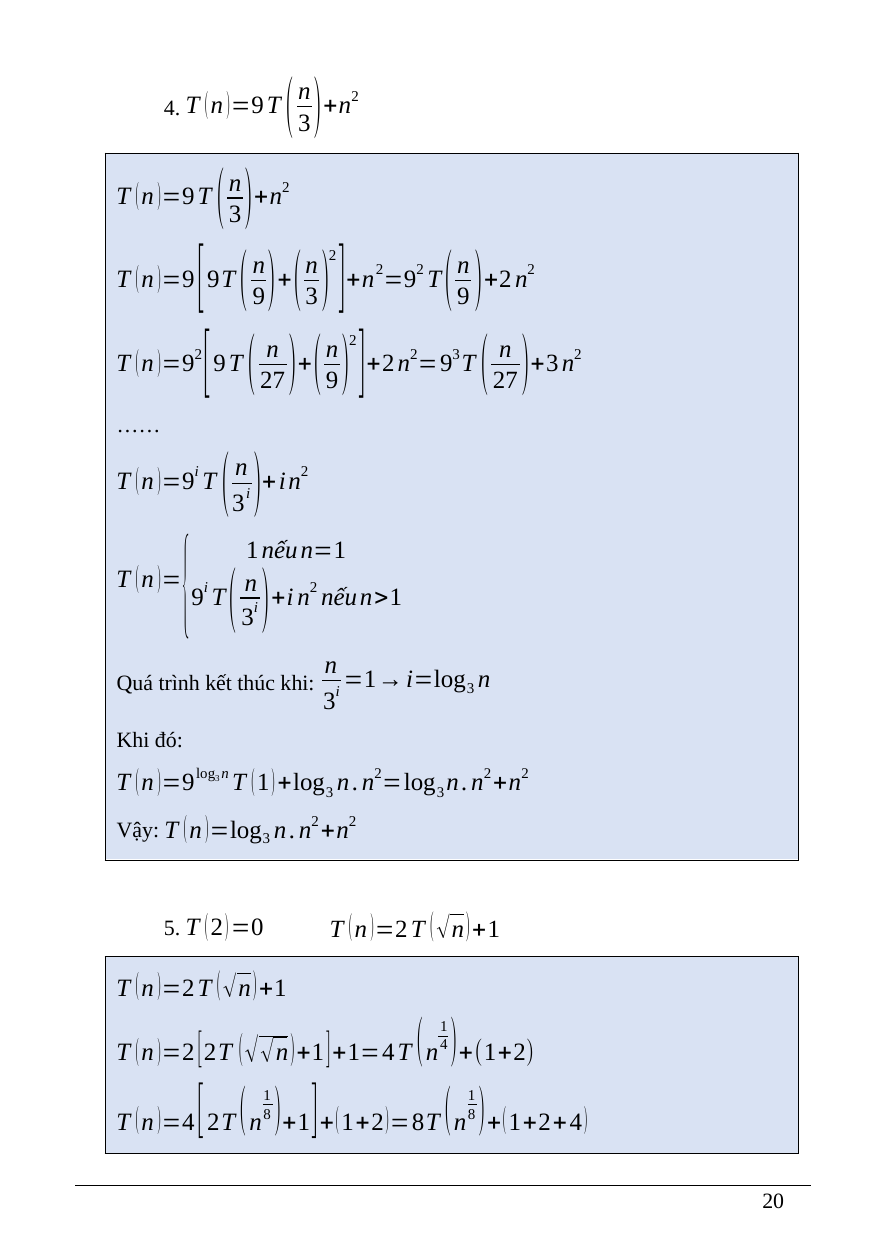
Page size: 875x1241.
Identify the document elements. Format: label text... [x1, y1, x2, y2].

text 4. [104, 75, 799, 140]
text 5. [104, 911, 799, 944]
table_header …… Quá trình kết thúc khi: Khi đó: Vậy: [106, 154, 798, 859]
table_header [106, 957, 798, 1153]
